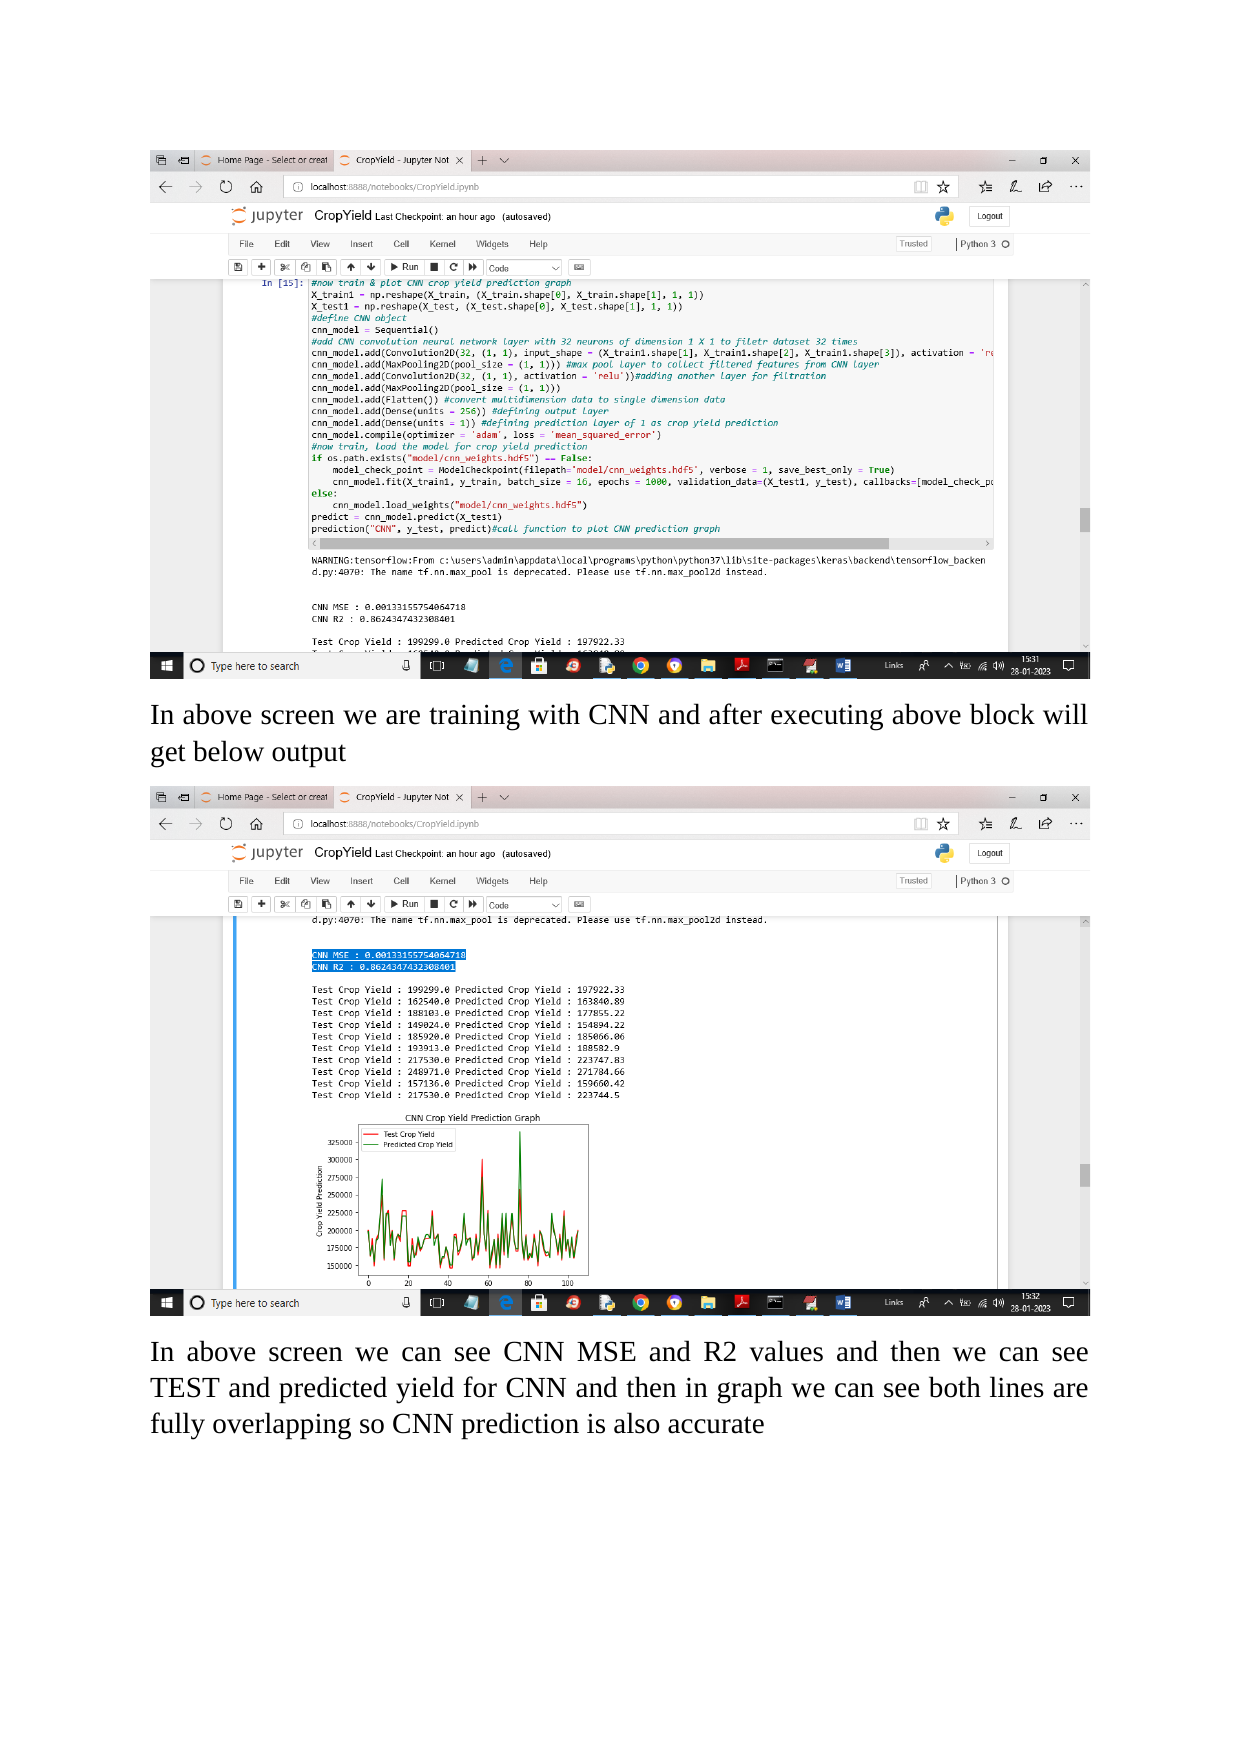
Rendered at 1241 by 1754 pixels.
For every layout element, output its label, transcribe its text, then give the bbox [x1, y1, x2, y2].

picture [150, 786, 1091, 1316]
picture [150, 150, 1091, 679]
text In above screen we can see CNN MSE and R2 values and then we can see TEST and predicted yield for CNN and then in graph we can see both lines are fully overlapping so CNN prediction is also accurate [150, 1334, 1090, 1440]
text In above screen we are training with CNN and after executing above block will get below output [150, 697, 1090, 767]
